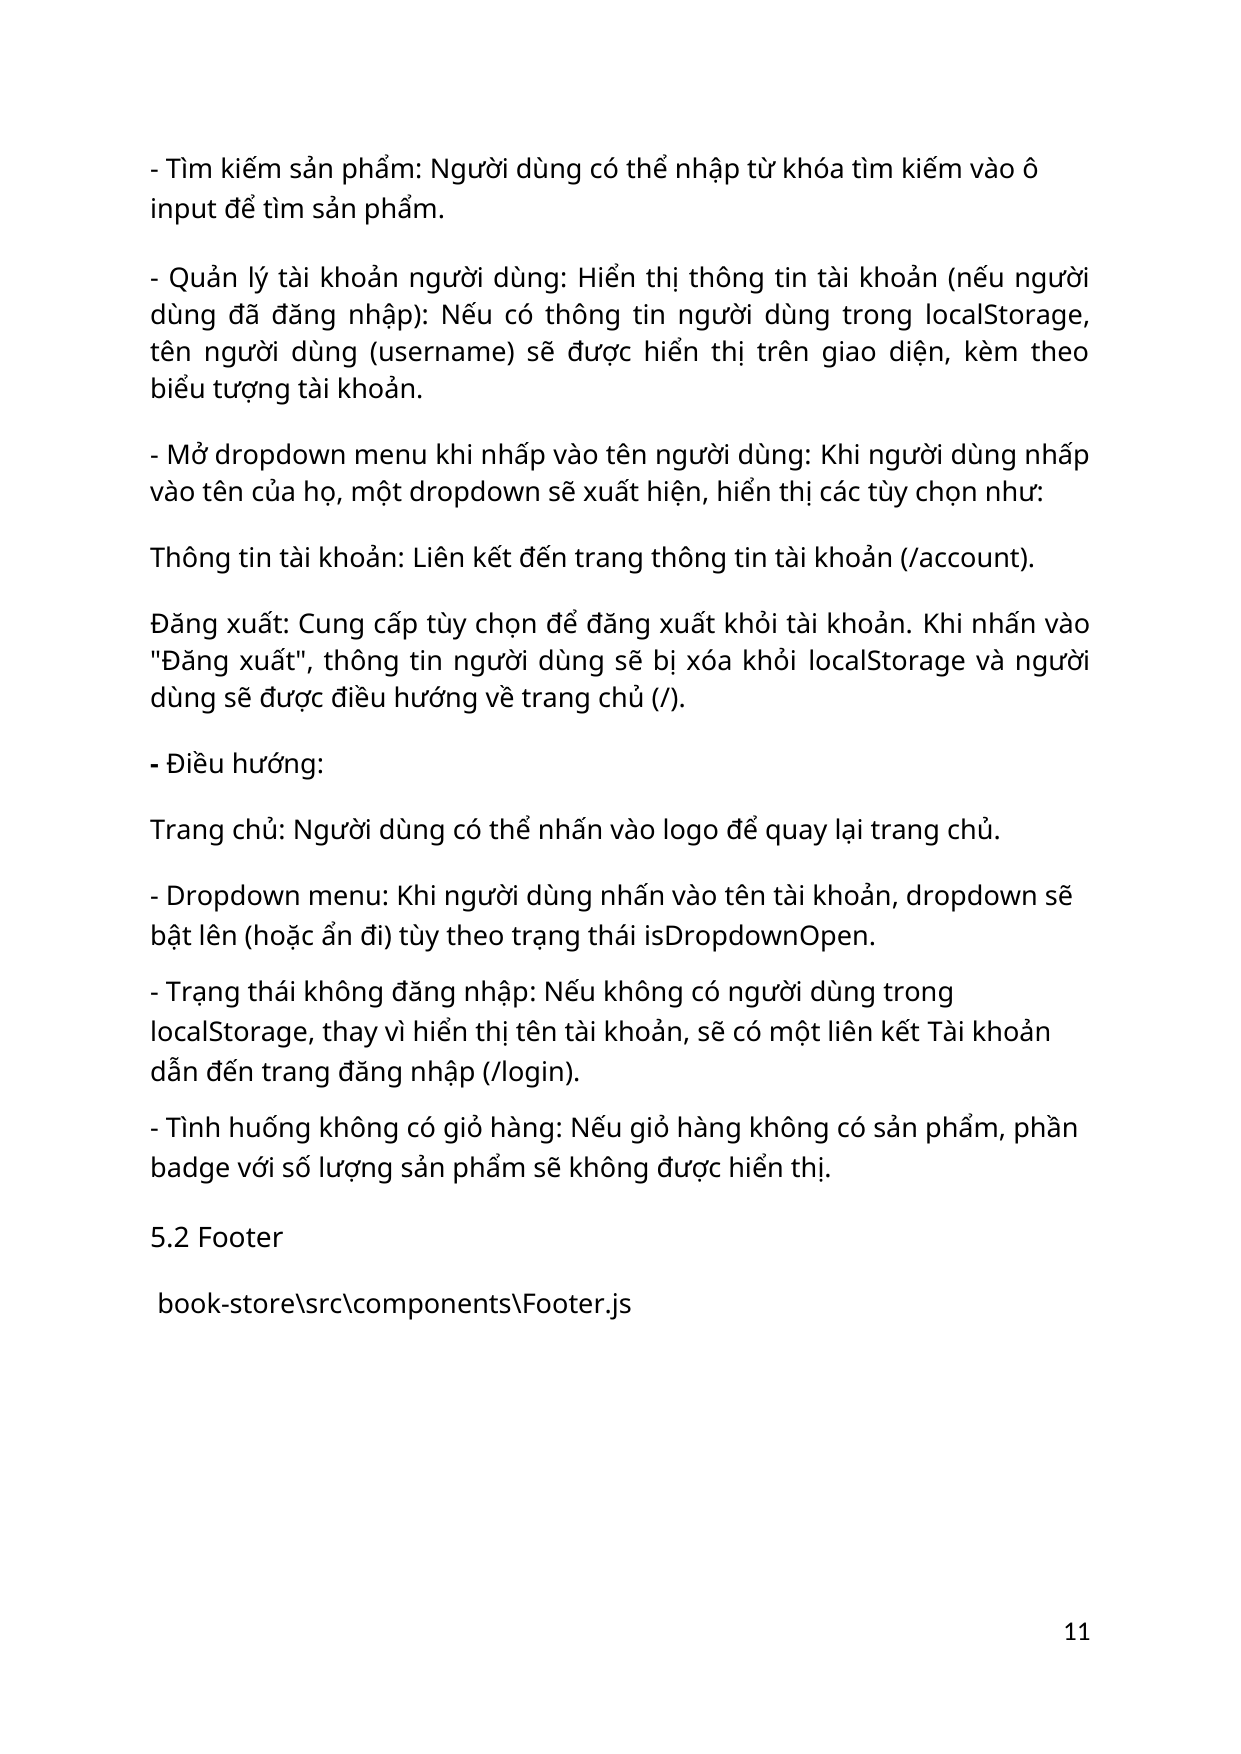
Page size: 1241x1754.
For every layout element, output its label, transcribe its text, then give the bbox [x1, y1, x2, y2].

text Đăng xuất: Cung cấp tùy chọn để đăng xuất khỏi tài khoản. Khi nhấn vào "Đăng xuất", thông tin người dùng sẽ bị xóa khỏi localStorage và người dùng sẽ được điều hướng về trang chủ (/). [150, 604, 1090, 715]
text - Điều hướng: [150, 744, 1090, 781]
text - Mở dropdown menu khi nhấp vào tên người dùng: Khi người dùng nhấp vào tên của họ, một dropdown sẽ xuất hiện, hiển thị các tùy chọn như: [150, 435, 1090, 509]
text - Tình huống không có giỏ hàng: Nếu giỏ hàng không có sản phẩm, phần badge với số lượng sản phẩm sẽ không được hiển thị. [150, 1108, 1090, 1185]
subtitle 5.2 Footer [150, 1217, 1090, 1256]
text Thông tin tài khoản: Liên kết đến trang thông tin tài khoản (/account). [150, 538, 1090, 575]
text book-store\src\components\Footer.js [150, 1285, 1090, 1322]
text Trang chủ: Người dùng có thể nhấn vào logo để quay lại trang chủ. [150, 810, 1090, 847]
text - Quản lý tài khoản người dùng: Hiển thị thông tin tài khoản (nếu người dùng đã đăng nhập): Nếu có thông tin người dùng trong localStorage, tên người dùng (username) sẽ được hiển thị trên giao diện, kèm theo biểu tượng tài khoản. [150, 259, 1090, 406]
text - Dropdown menu: Khi người dùng nhấn vào tên tài khoản, dropdown sẽ bật lên (hoặc ẩn đi) tùy theo trạng thái isDropdownOpen. [150, 876, 1090, 953]
text - Trạng thái không đăng nhập: Nếu không có người dùng trong localStorage, thay vì hiển thị tên tài khoản, sẽ có một liên kết Tài khoản dẫn đến trang đăng nhập (/login). [150, 972, 1090, 1089]
text - Tìm kiếm sản phẩm: Người dùng có thể nhập từ khóa tìm kiếm vào ô input để tìm sản phẩm. [150, 150, 1090, 227]
